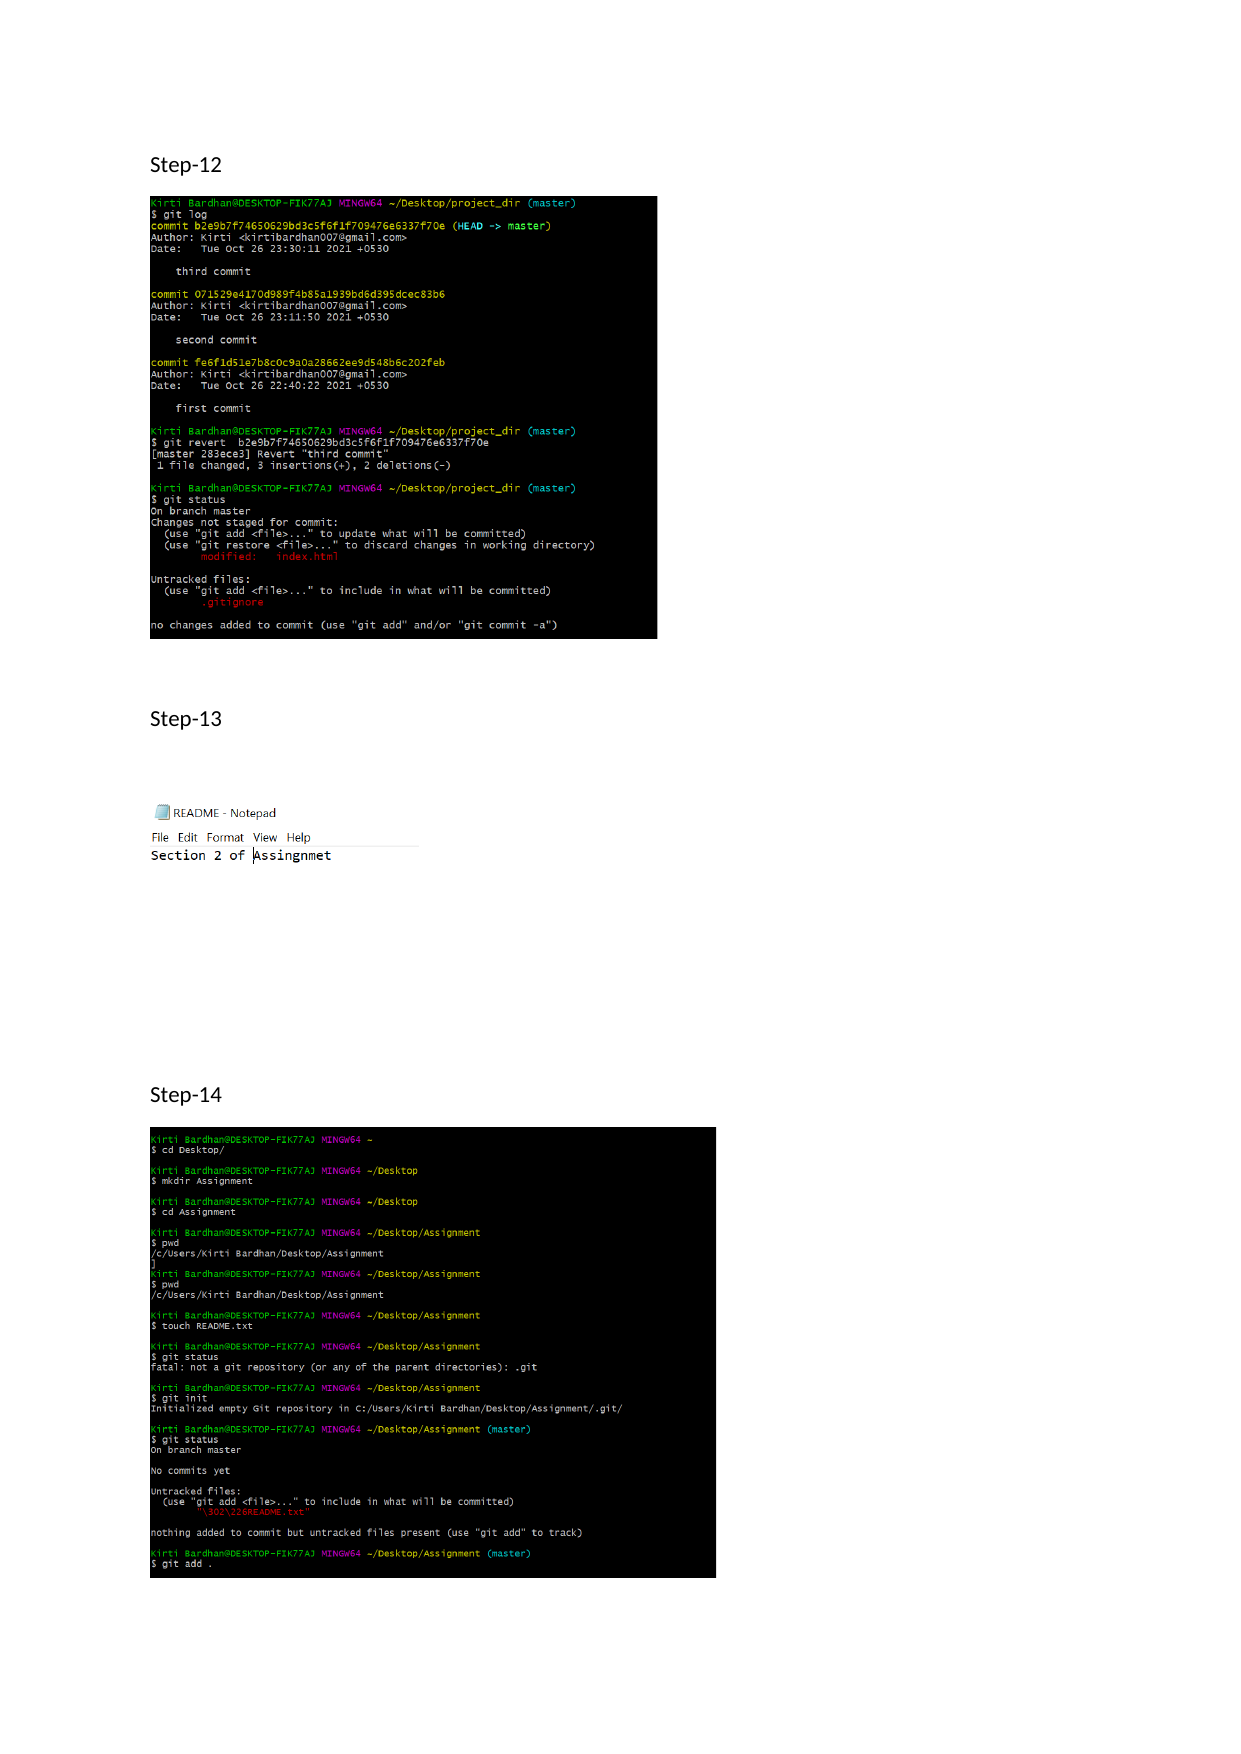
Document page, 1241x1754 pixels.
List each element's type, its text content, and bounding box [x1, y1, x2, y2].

text Step-12 [150, 150, 1090, 178]
picture [150, 196, 658, 639]
text Step-14 [150, 1081, 1090, 1109]
text Step-13 [150, 704, 1090, 732]
picture [150, 1127, 717, 1578]
picture [150, 798, 419, 1062]
